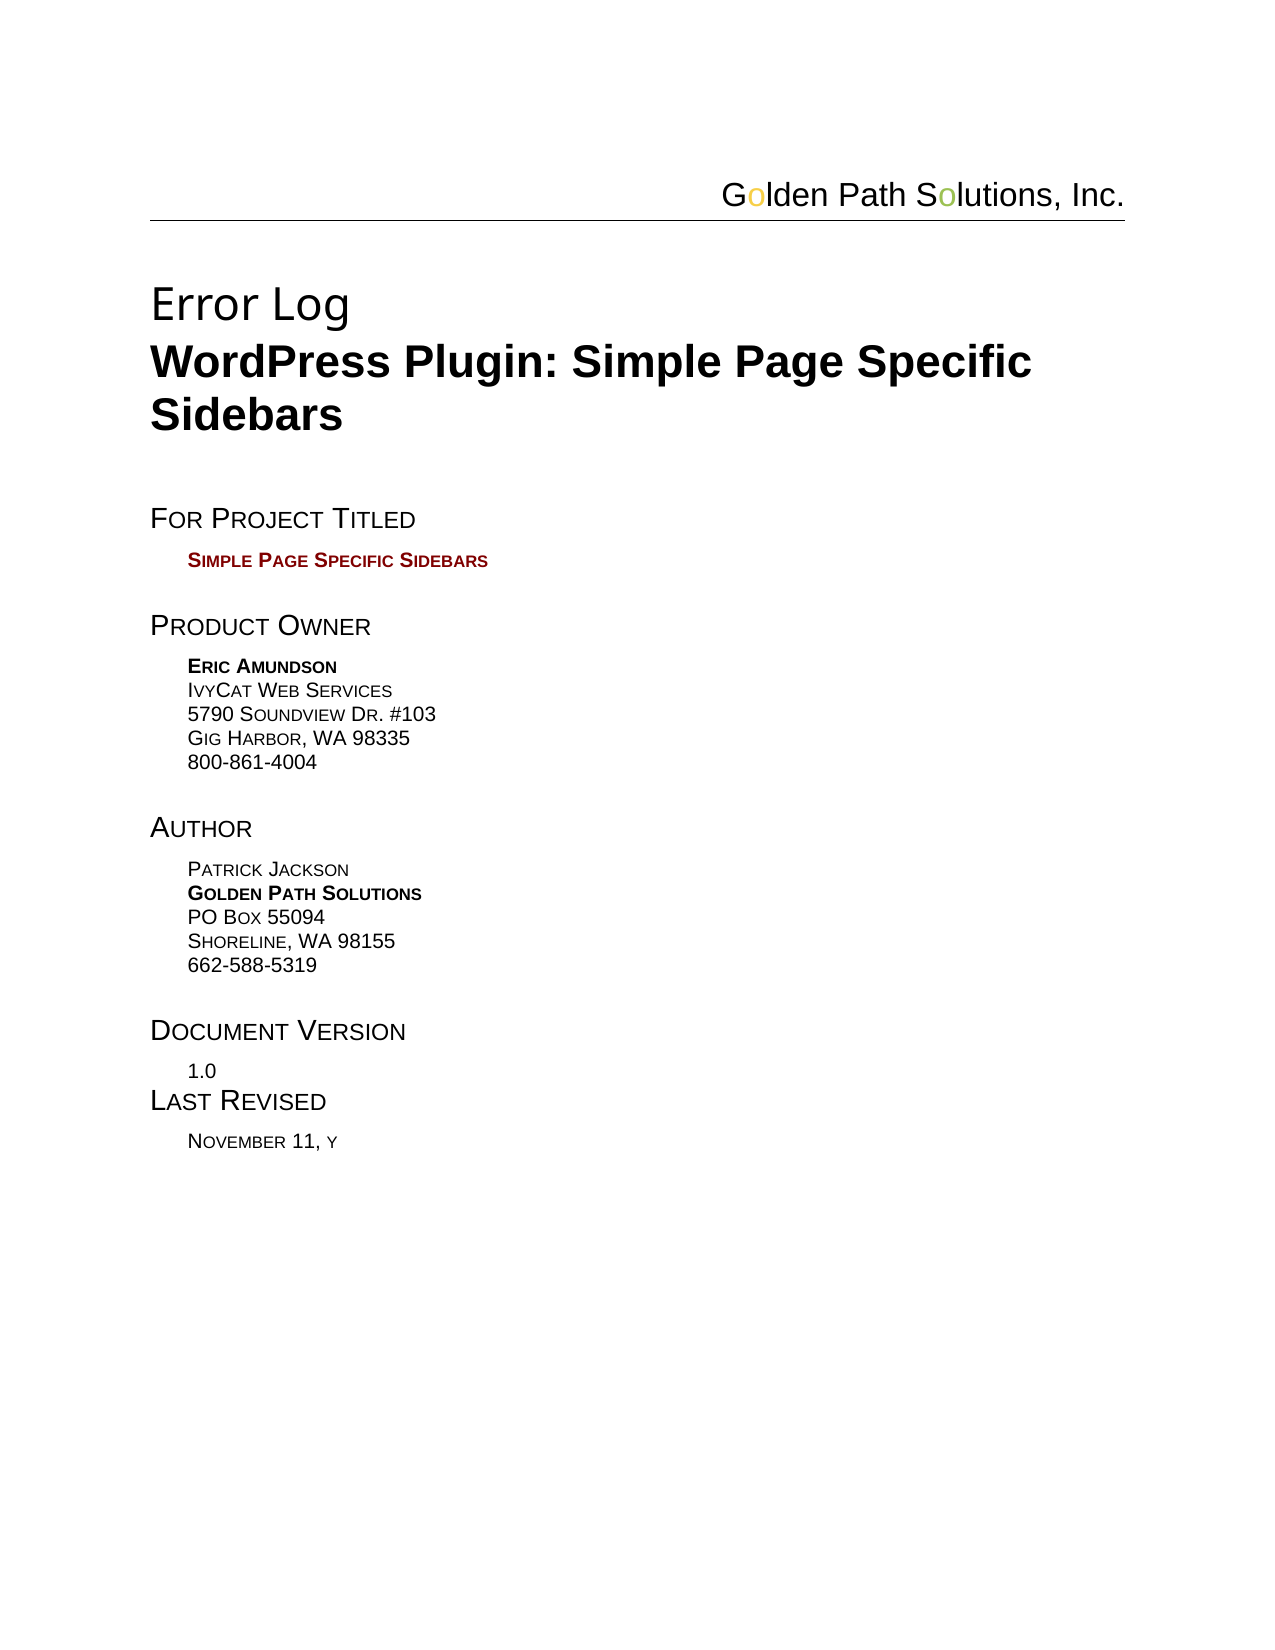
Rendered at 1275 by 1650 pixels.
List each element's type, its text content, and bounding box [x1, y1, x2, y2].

subtitle Golden Path Solutions [187, 881, 1125, 904]
subtitle PO Box 55094 [187, 904, 1125, 928]
subtitle 800-861-4004 [187, 750, 1125, 774]
subtitle 5790 Soundview Dr. #103 [187, 702, 1125, 726]
subtitle April 14, 2014 [187, 1129, 1125, 1153]
subtitle IvyCat Web Services [187, 678, 1125, 702]
subtitle 662-588-5319 [187, 952, 1125, 976]
subtitle Product Owner [150, 608, 1125, 642]
subtitle Gig Harbor, WA 98335 [187, 726, 1125, 750]
subtitle Eric Amundson [187, 654, 1125, 678]
subtitle Document Version [150, 1013, 1125, 1046]
subtitle 1.0 [187, 1059, 1125, 1083]
subtitle Patrick Jackson [187, 857, 1125, 881]
title Golden Path Solutions, Inc. [150, 175, 1125, 213]
subtitle Last Revised [150, 1083, 1125, 1116]
subtitle Shoreline, WA 98155 [187, 928, 1125, 952]
title Error Log WordPress Plugin: Simple Page Specific Sidebars [150, 272, 1125, 440]
subtitle Simple Page Specific Sidebars [187, 548, 1125, 572]
subtitle Author [150, 811, 1125, 844]
subtitle For Project Titled [150, 502, 1125, 535]
